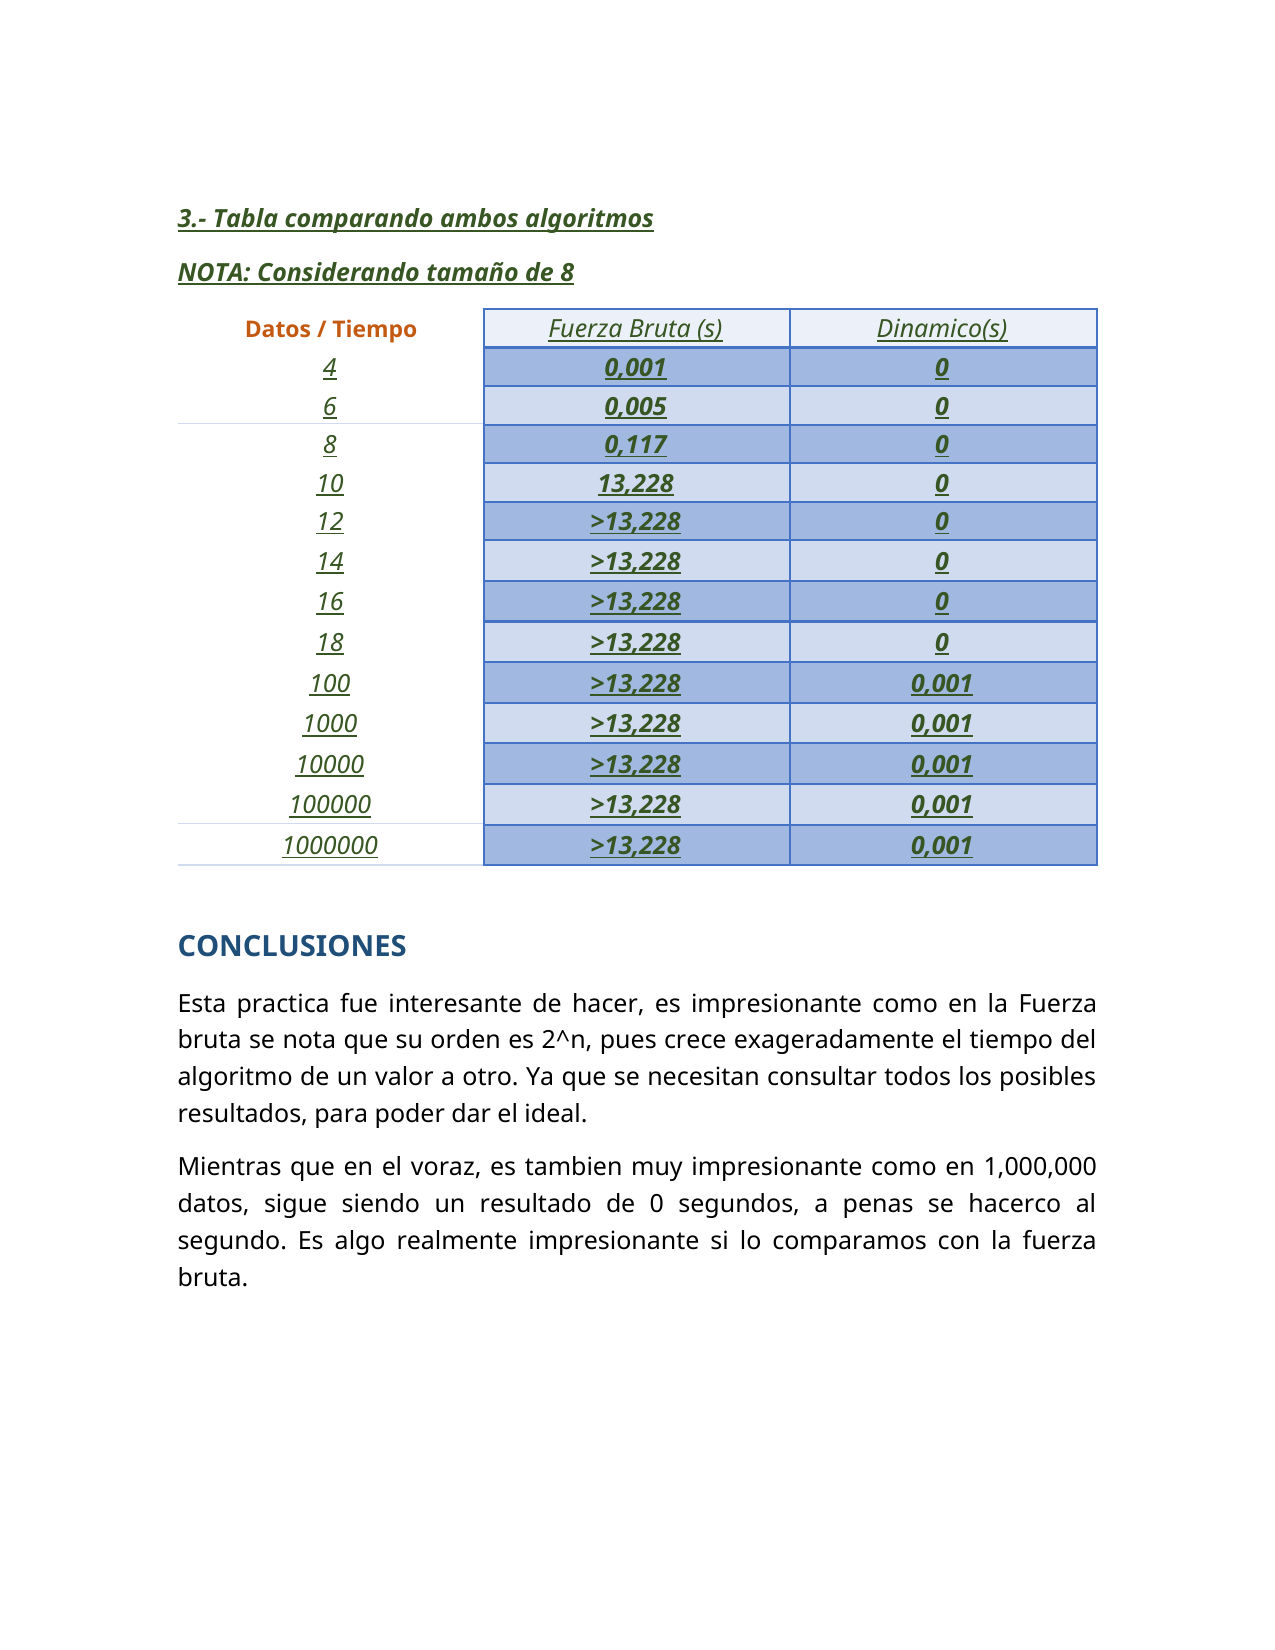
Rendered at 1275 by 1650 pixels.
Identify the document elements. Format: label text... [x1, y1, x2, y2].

table_cell 0 [791, 623, 1096, 661]
table_cell 4 [178, 346, 483, 385]
table_cell 0,005 [485, 387, 789, 423]
table_header Dinamico(s) [791, 310, 1096, 346]
table_cell >13,228 [485, 541, 789, 580]
table_cell 0,001 [791, 826, 1096, 864]
table_cell >13,228 [485, 663, 789, 702]
table_cell 0,117 [485, 426, 789, 462]
text CONCLUSIONES [177, 926, 1098, 965]
table_header Datos / Tiempo [178, 308, 483, 346]
table_cell 10000 [178, 742, 483, 783]
table_cell 0,001 [485, 349, 789, 385]
table_cell >13,228 [485, 826, 789, 864]
table_cell 14 [178, 539, 483, 580]
table_cell 18 [178, 620, 483, 661]
table_cell 0 [791, 541, 1096, 580]
table_cell 1000000 [178, 824, 483, 864]
text Mientras que en el voraz, es tambien muy impresionante como en 1,000,000 datos, sigue siendo un resultado de 0 segundos, a penas se hacerco al segundo. Es algo realmente impresionante si lo comparamos con la fuerza bruta. [177, 1149, 1098, 1293]
table_header Fuerza Bruta (s) [485, 310, 789, 346]
table_cell >13,228 [485, 582, 789, 620]
table_cell 0,001 [791, 663, 1096, 702]
table_cell >13,228 [485, 503, 789, 539]
text Esta practica fue interesante de hacer, es impresionante como en la Fuerza bruta se nota que su orden es 2^n, pues crece exageradamente el tiempo del algoritmo de un valor a otro. Ya que se necesitan consultar todos los posibles resultados, para poder dar el ideal. [177, 985, 1098, 1129]
table_cell 0 [791, 387, 1096, 423]
table_cell 100 [178, 661, 483, 702]
table_cell 100000 [178, 783, 483, 823]
table_cell >13,228 [485, 785, 789, 823]
table_cell 0 [791, 503, 1096, 539]
table_cell >13,228 [485, 623, 789, 661]
table_cell 6 [178, 385, 483, 423]
table_cell 0,001 [791, 785, 1096, 823]
table_cell 10 [178, 462, 483, 501]
table_cell 0 [791, 464, 1096, 501]
table_cell 8 [178, 424, 483, 462]
text 3.- Tabla comparando ambos algoritmos [177, 201, 1098, 235]
table_cell 16 [178, 580, 483, 620]
table_cell 0 [791, 349, 1096, 385]
table_cell 1000 [178, 702, 483, 742]
table_cell 12 [178, 501, 483, 539]
text NOTA: Considerando tamaño de 8 [177, 254, 1098, 288]
table_cell 13,228 [485, 464, 789, 501]
table_cell 0,001 [791, 704, 1096, 742]
table_cell 0 [791, 426, 1096, 462]
table_cell >13,228 [485, 744, 789, 783]
table_cell 0,001 [791, 744, 1096, 783]
table_cell 0 [791, 582, 1096, 620]
table_cell >13,228 [485, 704, 789, 742]
